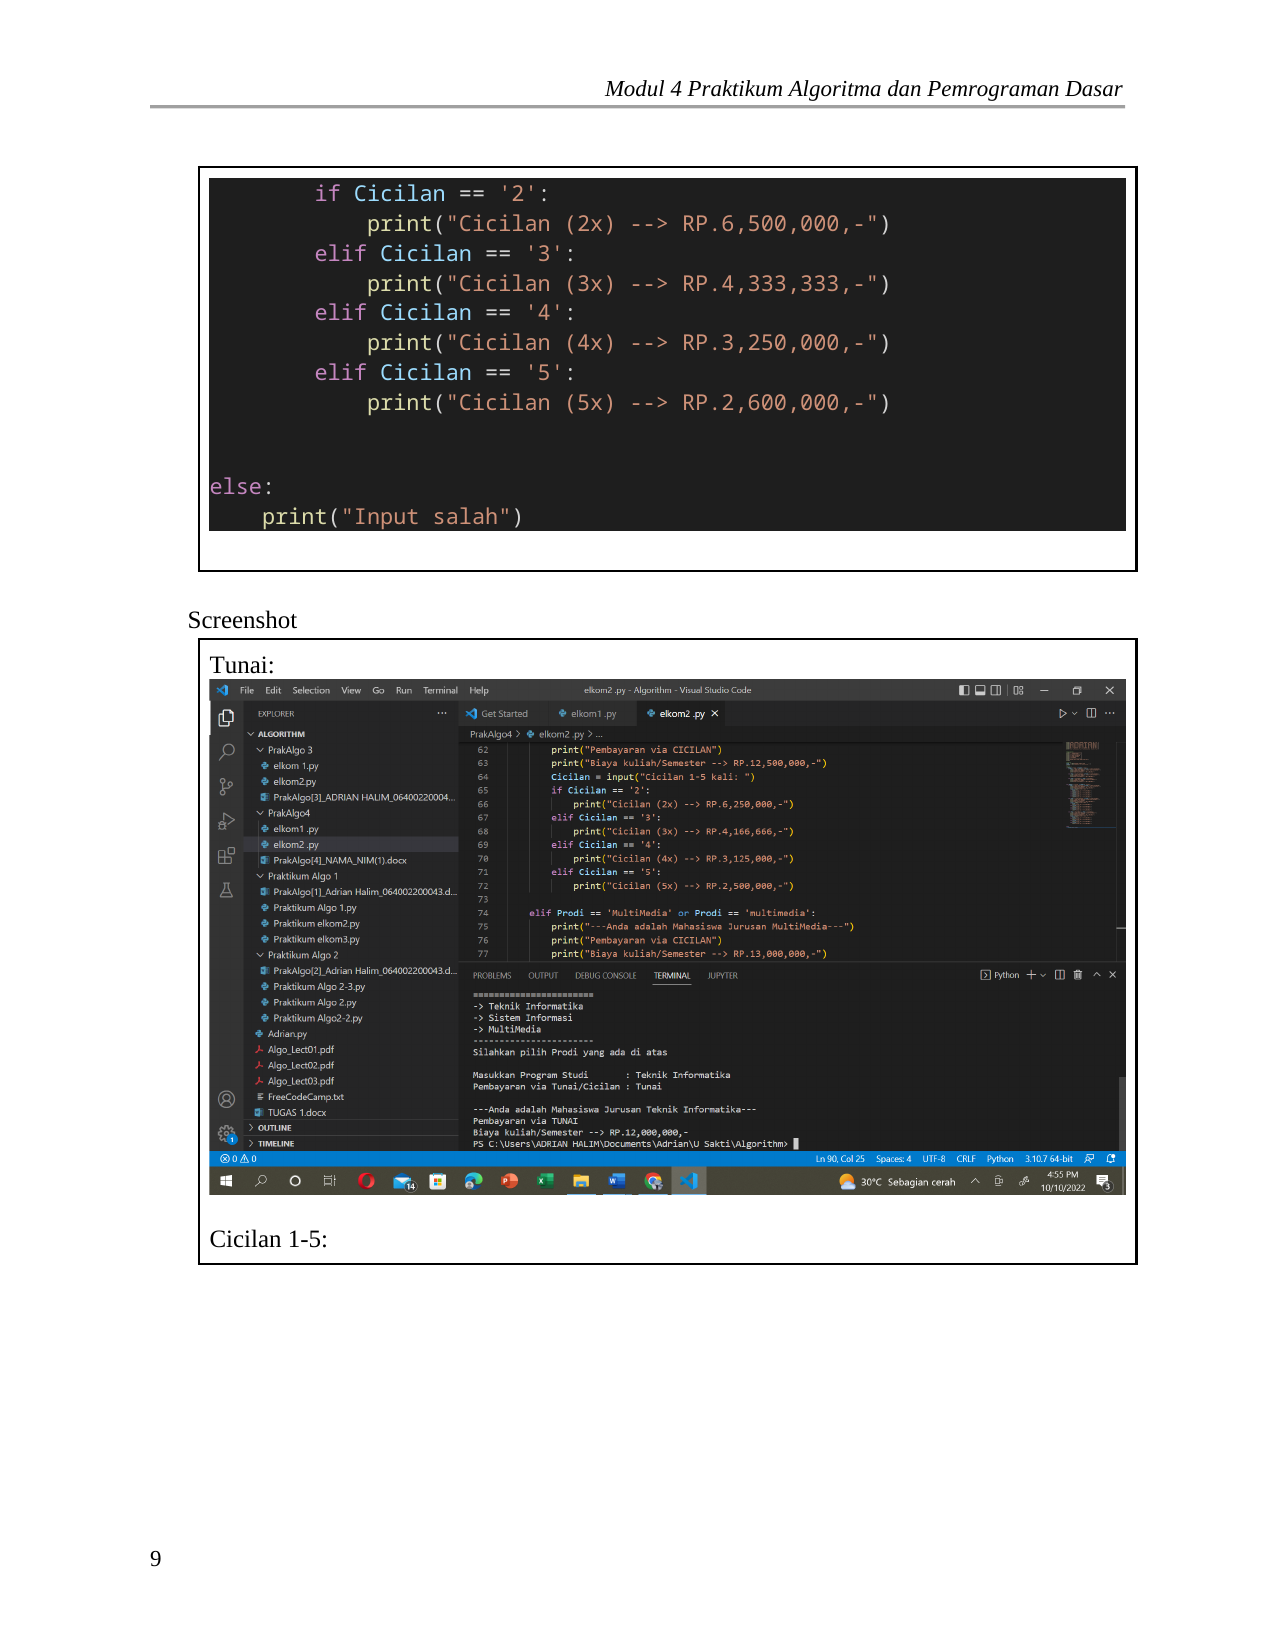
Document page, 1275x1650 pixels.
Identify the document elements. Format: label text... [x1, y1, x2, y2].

text Screenshot [187, 605, 1125, 634]
picture [209, 679, 1126, 1195]
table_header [200, 168, 1135, 570]
table_header Tunai: Cicilan 1-5: [200, 640, 1135, 1263]
